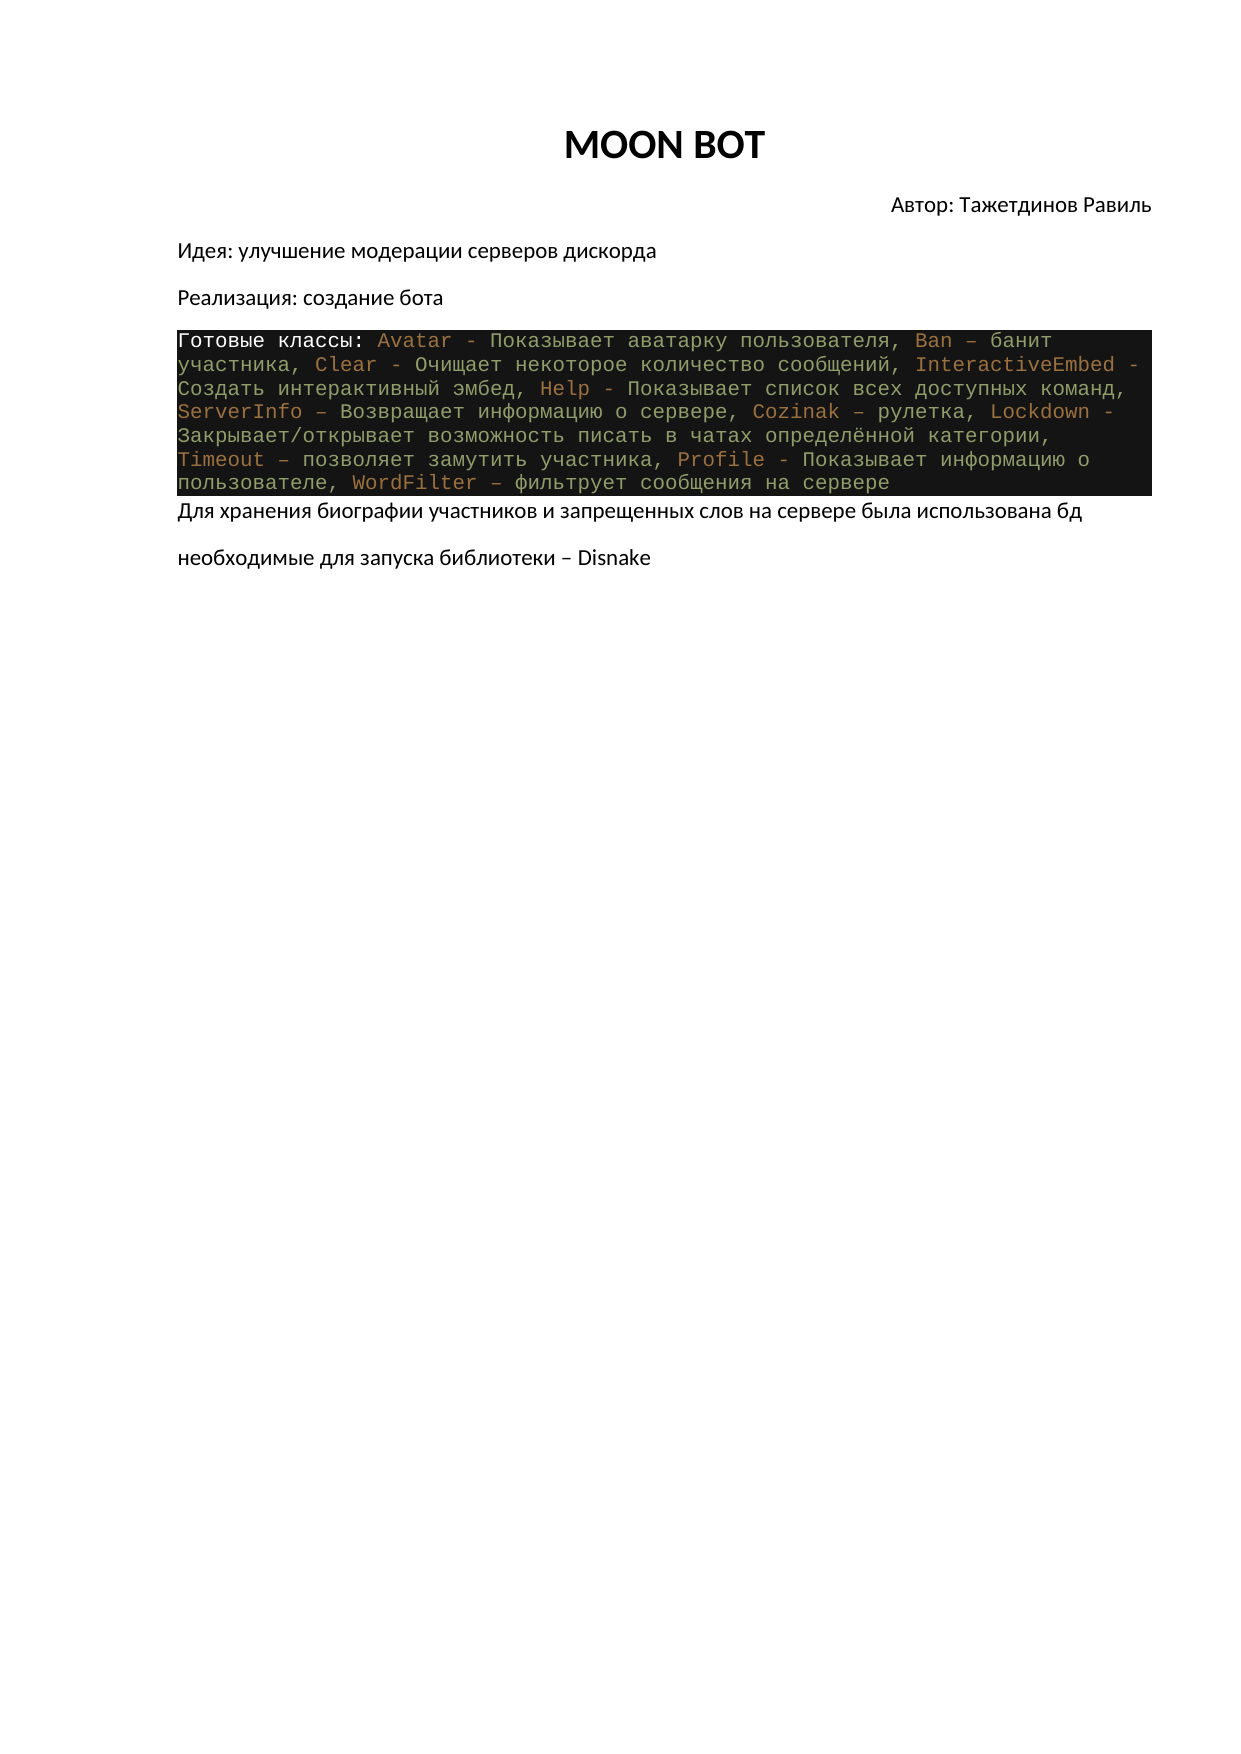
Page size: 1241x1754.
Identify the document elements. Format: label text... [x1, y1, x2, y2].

text Идея: улучшение модерации серверов дискорда [177, 237, 1152, 264]
text MOON BOT [177, 118, 1152, 169]
text Автор: Тажетдинов Равиль [177, 190, 1152, 218]
text Реализация: создание бота [177, 283, 1152, 311]
text Для хранения биографии участников и запрещенных слов на сервере была использована бд [177, 496, 1152, 524]
text Готовые классы: Avatar - Показывает аватарку пользователя, Ban – банит участника, Clear - Очищает некоторое количество сообщений, InteractiveEmbed - [177, 330, 1152, 378]
text Создать интерактивный эмбед, Help - Показывает список всех доступных команд, [177, 378, 1152, 401]
text необходимые для запуска библиотеки – Disnake [177, 543, 1152, 571]
text ServerInfo – Возвращает информацию о сервере, Cozinak – рулетка, Lockdown - Закрывает/открывает возможность писать в чатах определённой категории, Timeout – позволяет замутить участника, Profile - Показывает информацию о пользователе, WordFilter – фильтрует сообщения на сервере [177, 401, 1152, 496]
